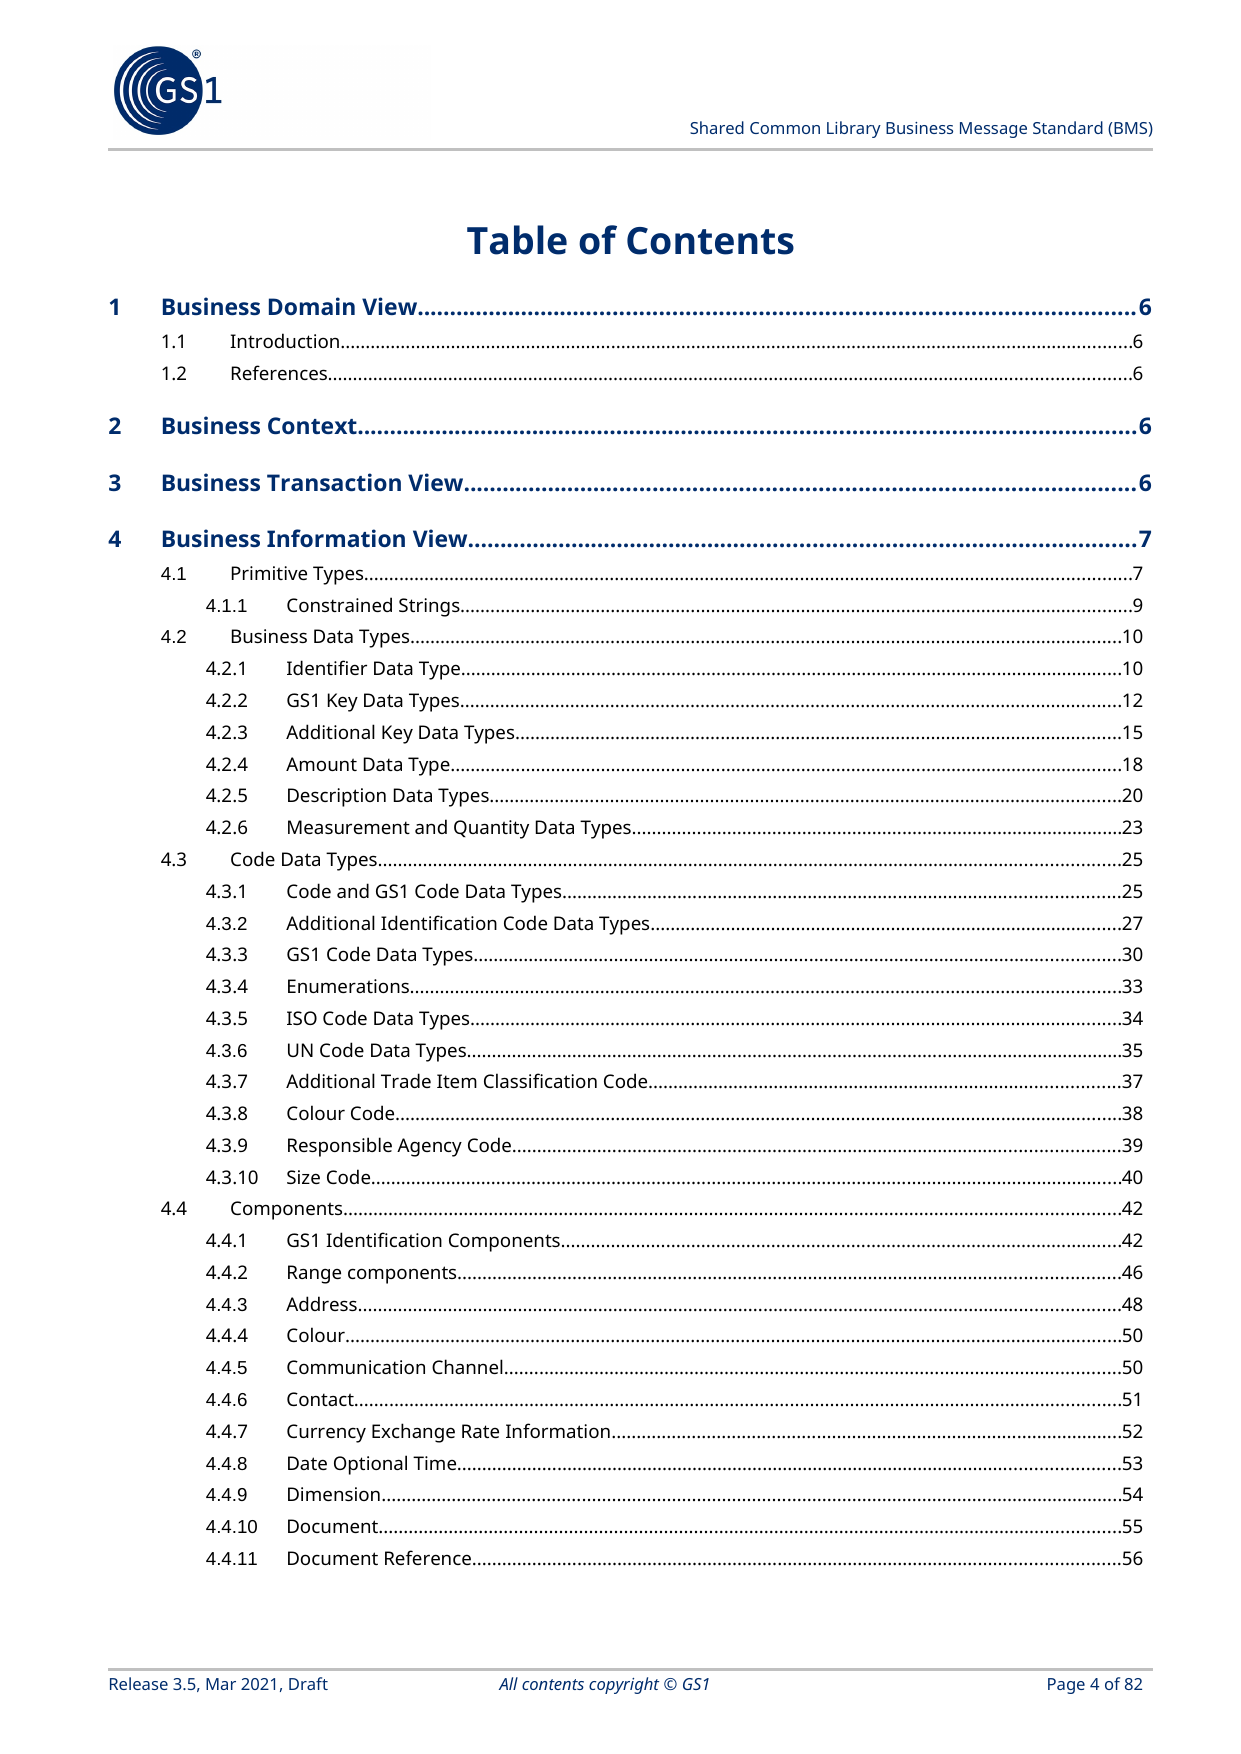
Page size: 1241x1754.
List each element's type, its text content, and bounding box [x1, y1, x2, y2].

text 4.1.1 Constrained Strings 9 [206, 592, 1153, 618]
text 4.3.6 UN Code Data Types 35 [206, 1037, 1153, 1062]
text 4.2.5 Description Data Types 20 [206, 783, 1153, 808]
text 4.2.2 GS1 Key Data Types 12 [206, 687, 1153, 713]
text 4.4.5 Communication Channel 50 [206, 1354, 1153, 1380]
text 4.3.7 Additional Trade Item Classification Code 37 [206, 1069, 1153, 1094]
text 4.3.8 Colour Code 38 [206, 1100, 1153, 1126]
text 4.3.2 Additional Identification Code Data Types 27 [206, 910, 1153, 935]
text 4.4.9 Dimension 54 [206, 1482, 1153, 1507]
text 4.4.3 Address 48 [206, 1291, 1153, 1317]
text 1 Business Domain View 6 [108, 291, 1153, 322]
picture [112, 45, 432, 140]
text 4.4.7 Currency Exchange Rate Information 52 [206, 1418, 1153, 1444]
text 2 Business Context 6 [108, 410, 1153, 442]
text 4.2.3 Additional Key Data Types 15 [206, 719, 1153, 745]
text 4.2.6 Measurement and Quantity Data Types 23 [206, 814, 1153, 840]
text 4.3.3 GS1 Code Data Types 30 [206, 942, 1153, 967]
text 4.2 Business Data Types 10 [161, 624, 1153, 649]
text 3 Business Transaction View 6 [108, 467, 1153, 498]
text 4.4.10 Document 55 [206, 1513, 1153, 1539]
text 4.4.11 Document Reference 56 [206, 1545, 1153, 1571]
text 4.2.1 Identifier Data Type 10 [206, 656, 1153, 681]
text 4 Business Information View 7 [108, 523, 1153, 554]
text 1.1 Introduction 6 [161, 328, 1153, 353]
text 4.3.10 Size Code 40 [206, 1164, 1153, 1189]
text 4.4.8 Date Optional Time 53 [206, 1450, 1153, 1475]
subtitle Table of Contents [108, 214, 1153, 266]
text 4.3.1 Code and GS1 Code Data Types 25 [206, 878, 1153, 903]
text 4.3.4 Enumerations 33 [206, 973, 1153, 999]
text 1.2 References 6 [161, 360, 1153, 385]
text 4.4.4 Colour 50 [206, 1323, 1153, 1348]
text 4.1 Primitive Types 7 [161, 560, 1153, 586]
text 4.2.4 Amount Data Type 18 [206, 751, 1153, 776]
text 4.4.1 GS1 Identification Components 42 [206, 1227, 1153, 1253]
text 4.4.6 Contact 51 [206, 1386, 1153, 1412]
text 4.3.5 ISO Code Data Types 34 [206, 1005, 1153, 1031]
text 4.4.2 Range components 46 [206, 1259, 1153, 1285]
text 4.3 Code Data Types 25 [161, 846, 1153, 872]
text 4.4 Components 42 [161, 1196, 1153, 1221]
text 4.3.9 Responsible Agency Code 39 [206, 1132, 1153, 1158]
